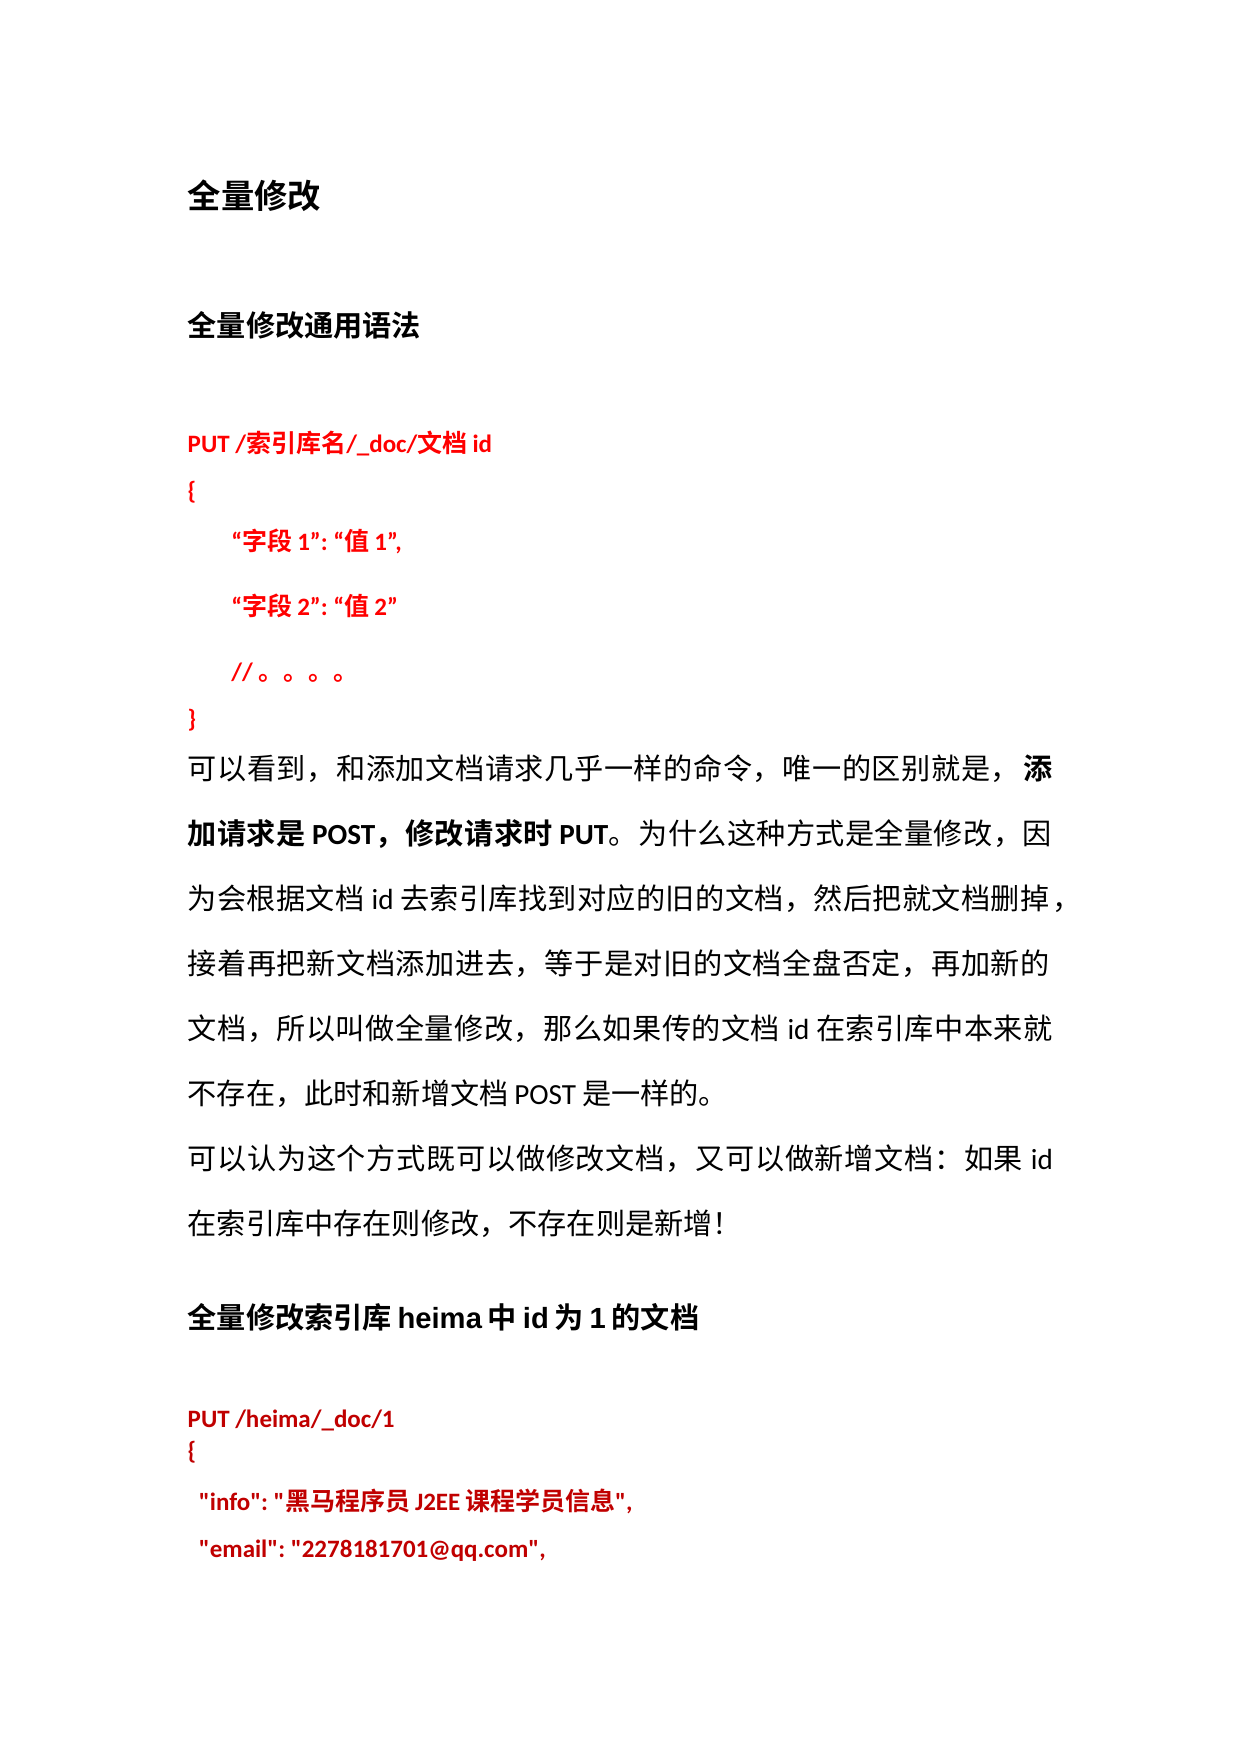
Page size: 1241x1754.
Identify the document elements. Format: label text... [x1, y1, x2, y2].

text “字段2”: “值2” [187, 572, 1053, 637]
subtitle 全量修改 [187, 162, 1053, 227]
text 可以认为这个方式既可以做修改文档，又可以做新增文档：如果id在索引库中存在则修改，不存在则是新增！ [187, 1124, 1053, 1254]
text PUT /索引库名/_doc/文档id [187, 409, 1053, 474]
text { [187, 474, 1053, 507]
text 可以看到，和添加文档请求几乎一样的命令，唯一的区别就是，添加请求是POST，修改请求时PUT。为什么这种方式是全量修改，因为会根据文档id去索引库找到对应的旧的文档，然后把就文档删掉，接着再把新文档添加进去，等于是对旧的文档全盘否定，再加新的文档，所以叫做全量修改，那么如果传的文档id在索引库中本来就不存在，此时和新增文档POST是一样的。 [187, 734, 1053, 1124]
subtitle 全量修改通用语法 [187, 291, 1053, 356]
subtitle 全量修改索引库heima中id为1的文档 [187, 1283, 1053, 1348]
text PUT /heima/_doc/1 [187, 1402, 1053, 1434]
text { [187, 1434, 1053, 1467]
text "email": "2278181701@qq.com", [187, 1532, 1053, 1564]
text "info": "黑马程序员J2EE课程学员信息", [187, 1467, 1053, 1532]
text “字段1”: “值1”, [187, 507, 1053, 572]
text // 。。。。 [187, 637, 1053, 702]
text } [187, 702, 1053, 734]
